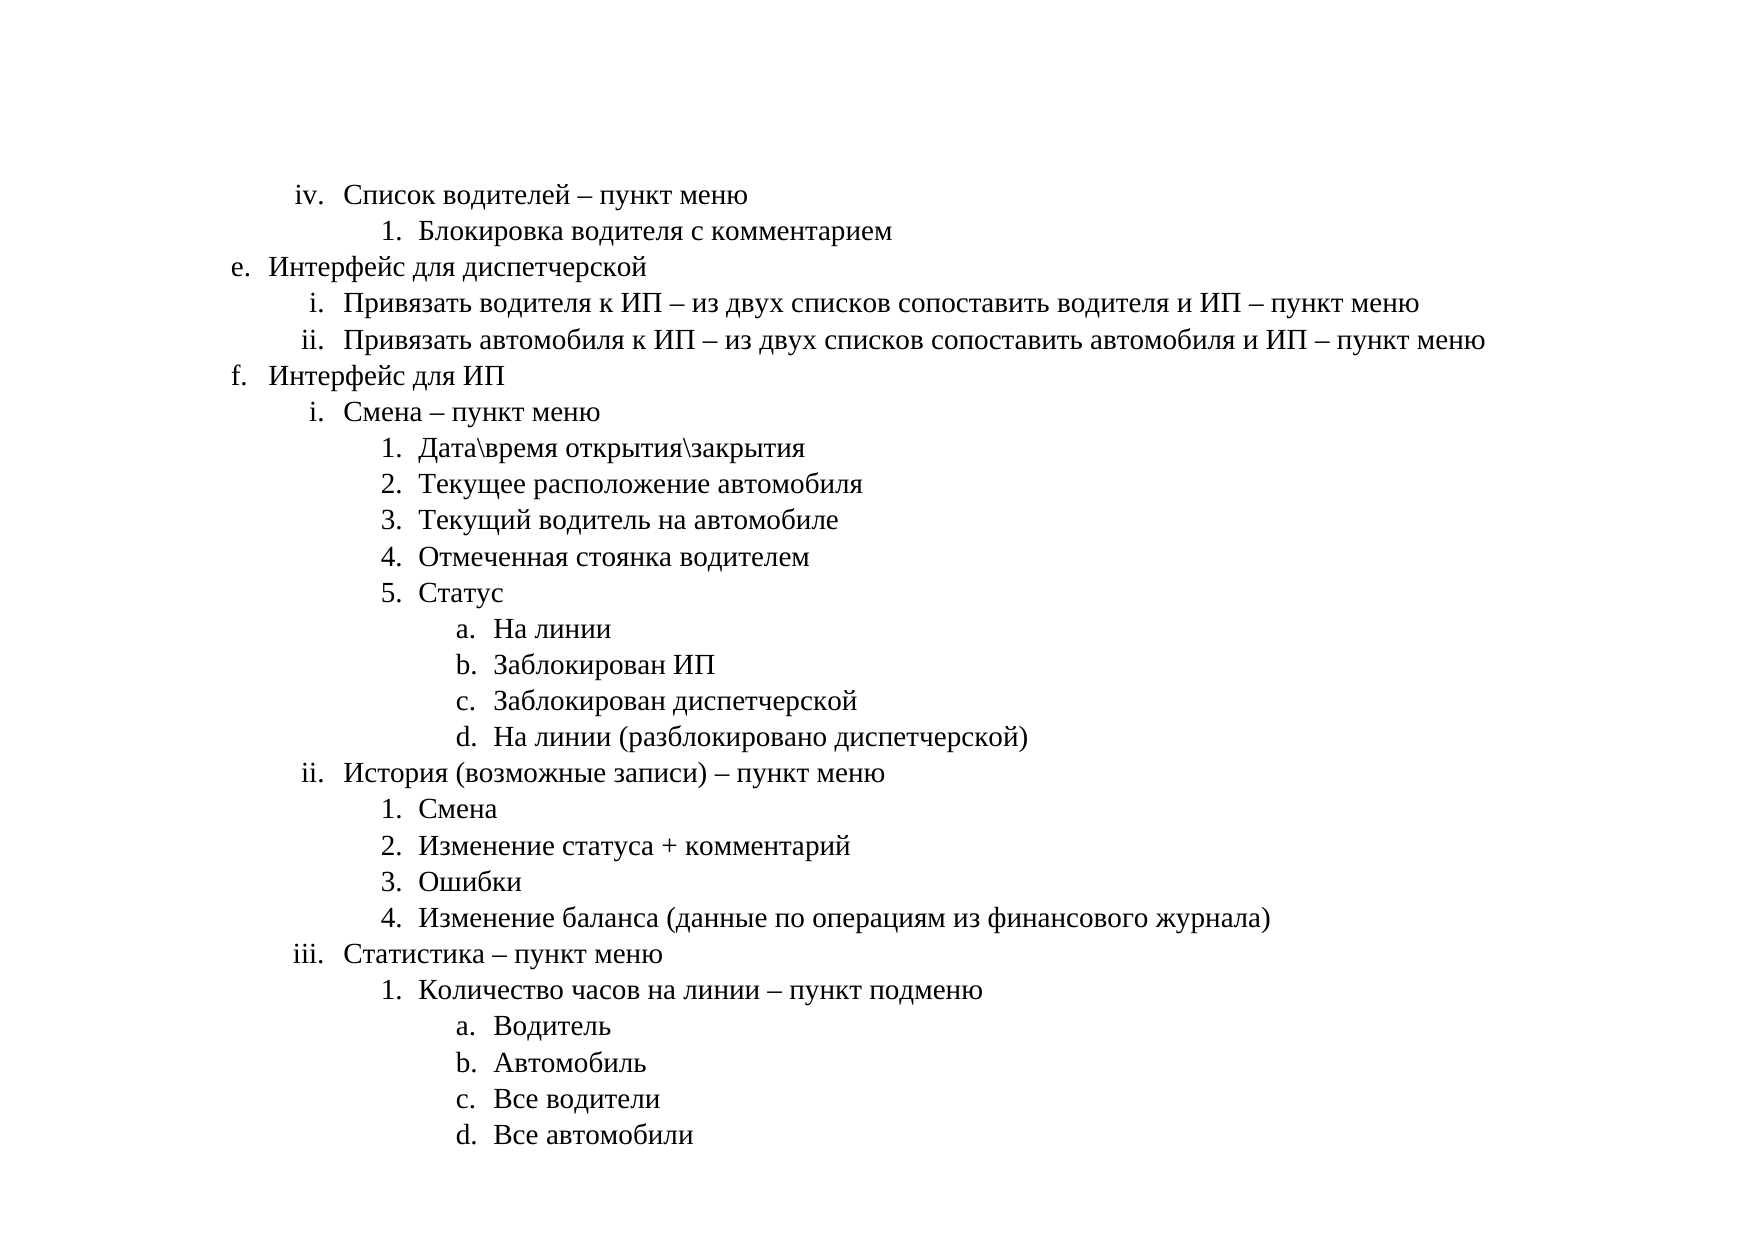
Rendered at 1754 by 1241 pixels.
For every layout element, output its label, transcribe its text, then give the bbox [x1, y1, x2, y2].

list Заблокирован диспетчерской [456, 683, 1636, 717]
list Заблокирован ИП [456, 647, 1636, 681]
list Текущий водитель на автомобиле [381, 502, 1636, 536]
list Статистика – пункт меню [324, 936, 1636, 970]
list Количество часов на линии – пункт подменю [381, 972, 1636, 1006]
list История (возможные записи) – пункт меню [324, 756, 1636, 789]
list Привязать автомобиля к ИП – из двух списков сопоставить автомобиля и ИП – пункт меню [324, 322, 1636, 355]
list Интерфейс для ИП [231, 358, 1636, 391]
list Автомобиль [456, 1045, 1636, 1078]
list Ошибки [381, 864, 1636, 897]
list Изменение баланса (данные по операциям из финансового журнала) [381, 900, 1636, 934]
list Список водителей – пункт меню [324, 177, 1636, 211]
list Блокировка водителя с комментарием [381, 213, 1636, 247]
list На линии (разблокировано диспетчерской) [456, 719, 1636, 753]
list Смена [381, 792, 1636, 825]
list Интерфейс для диспетчерской [231, 249, 1636, 283]
list Водитель [456, 1008, 1636, 1042]
list Дата\время открытия\закрытия [381, 430, 1636, 464]
list Все водители [456, 1081, 1636, 1114]
list Текущее расположение автомобиля [381, 466, 1636, 500]
list Все автомобили [456, 1117, 1636, 1151]
list На линии [456, 611, 1636, 644]
list Изменение статуса + комментарий [381, 828, 1636, 861]
list Статус [381, 575, 1636, 608]
list Отмеченная стоянка водителем [381, 539, 1636, 572]
list Смена – пункт меню [324, 394, 1636, 428]
list Привязать водителя к ИП – из двух списков сопоставить водителя и ИП – пункт меню [324, 286, 1636, 319]
